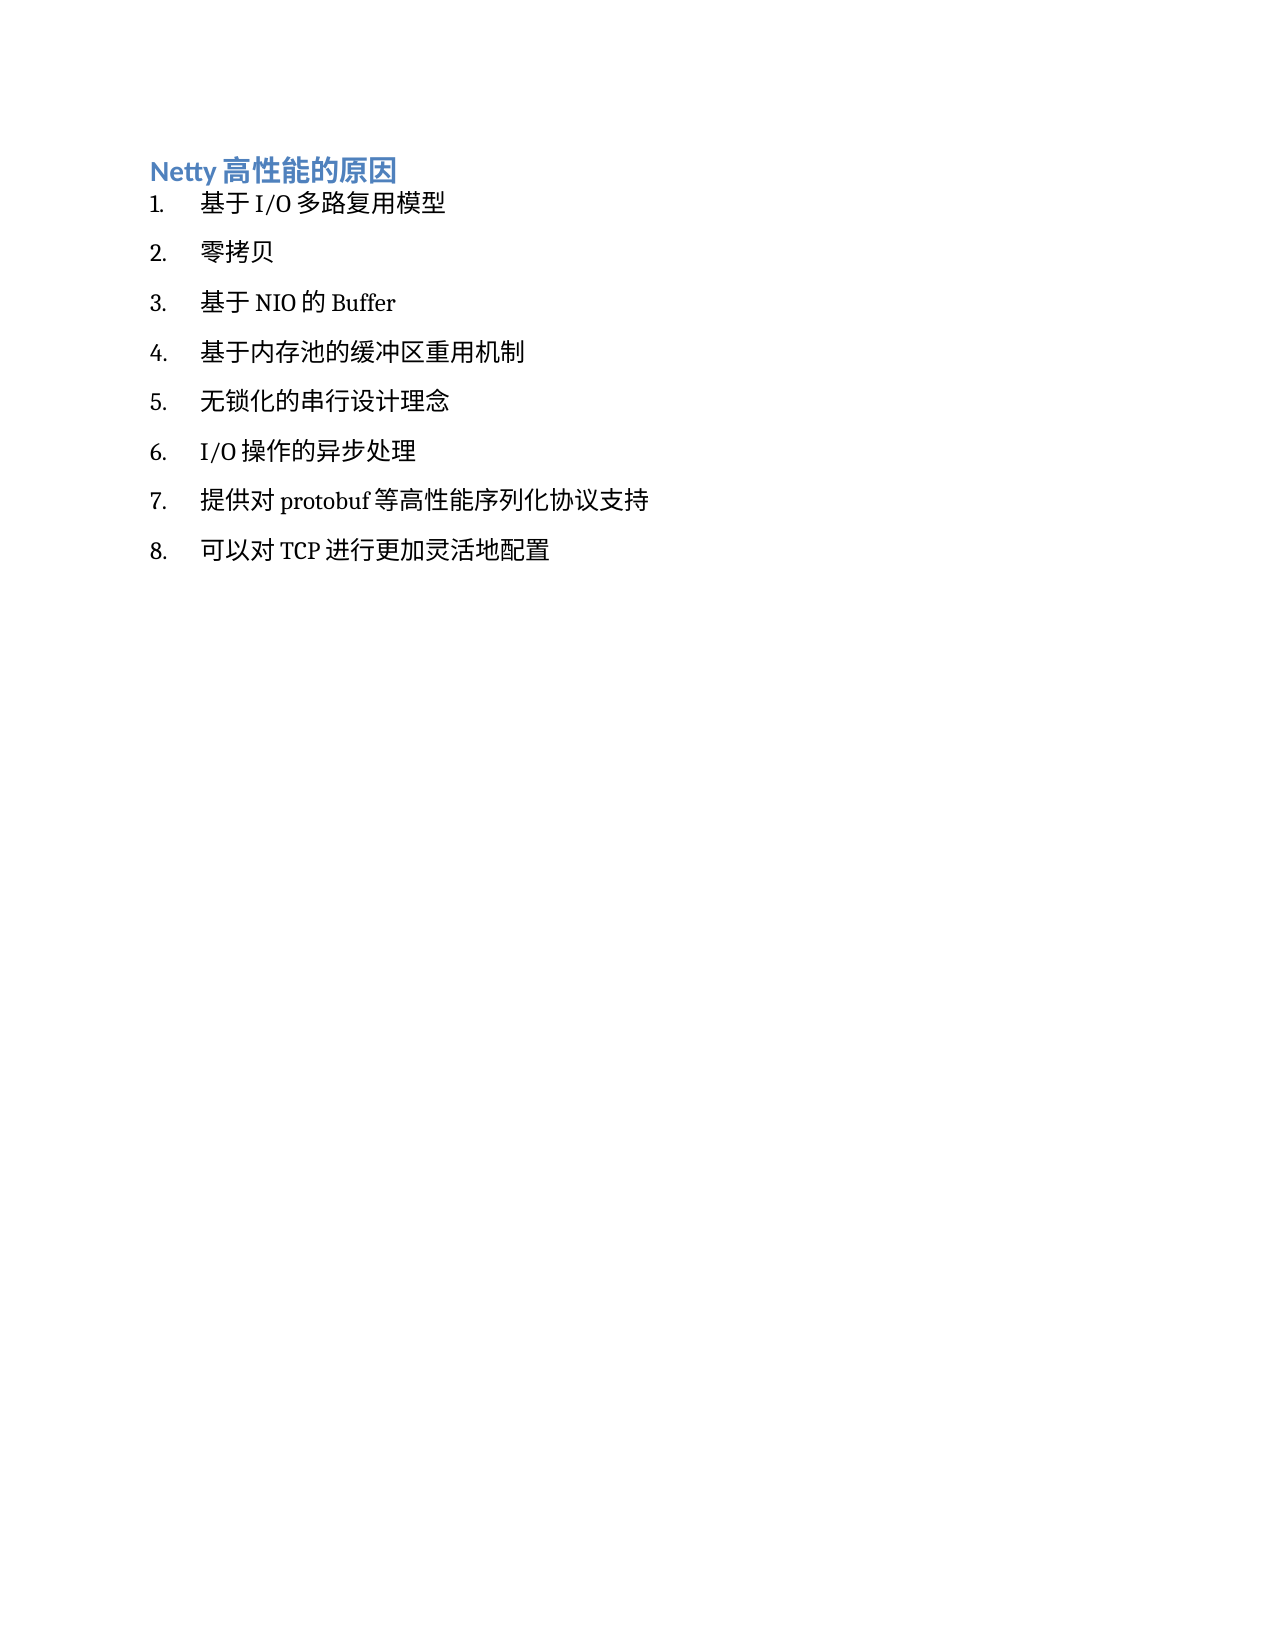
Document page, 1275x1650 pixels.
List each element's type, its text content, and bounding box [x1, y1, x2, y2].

list I/O操作的异步处理 [150, 438, 1125, 466]
list 基于内存池的缓冲区重用机制 [150, 338, 1125, 367]
list 基于I/O多路复用模型 [150, 190, 1125, 218]
list 无锁化的串行设计理念 [150, 388, 1125, 417]
list 可以对TCP进行更加灵活地配置 [150, 537, 1125, 566]
list 基于NIO的Buffer [150, 289, 1125, 318]
list 零拷贝 [150, 239, 1125, 268]
list 提供对protobuf等高性能序列化协议支持 [150, 487, 1125, 516]
subtitle Netty高性能的原因 [150, 150, 1125, 190]
